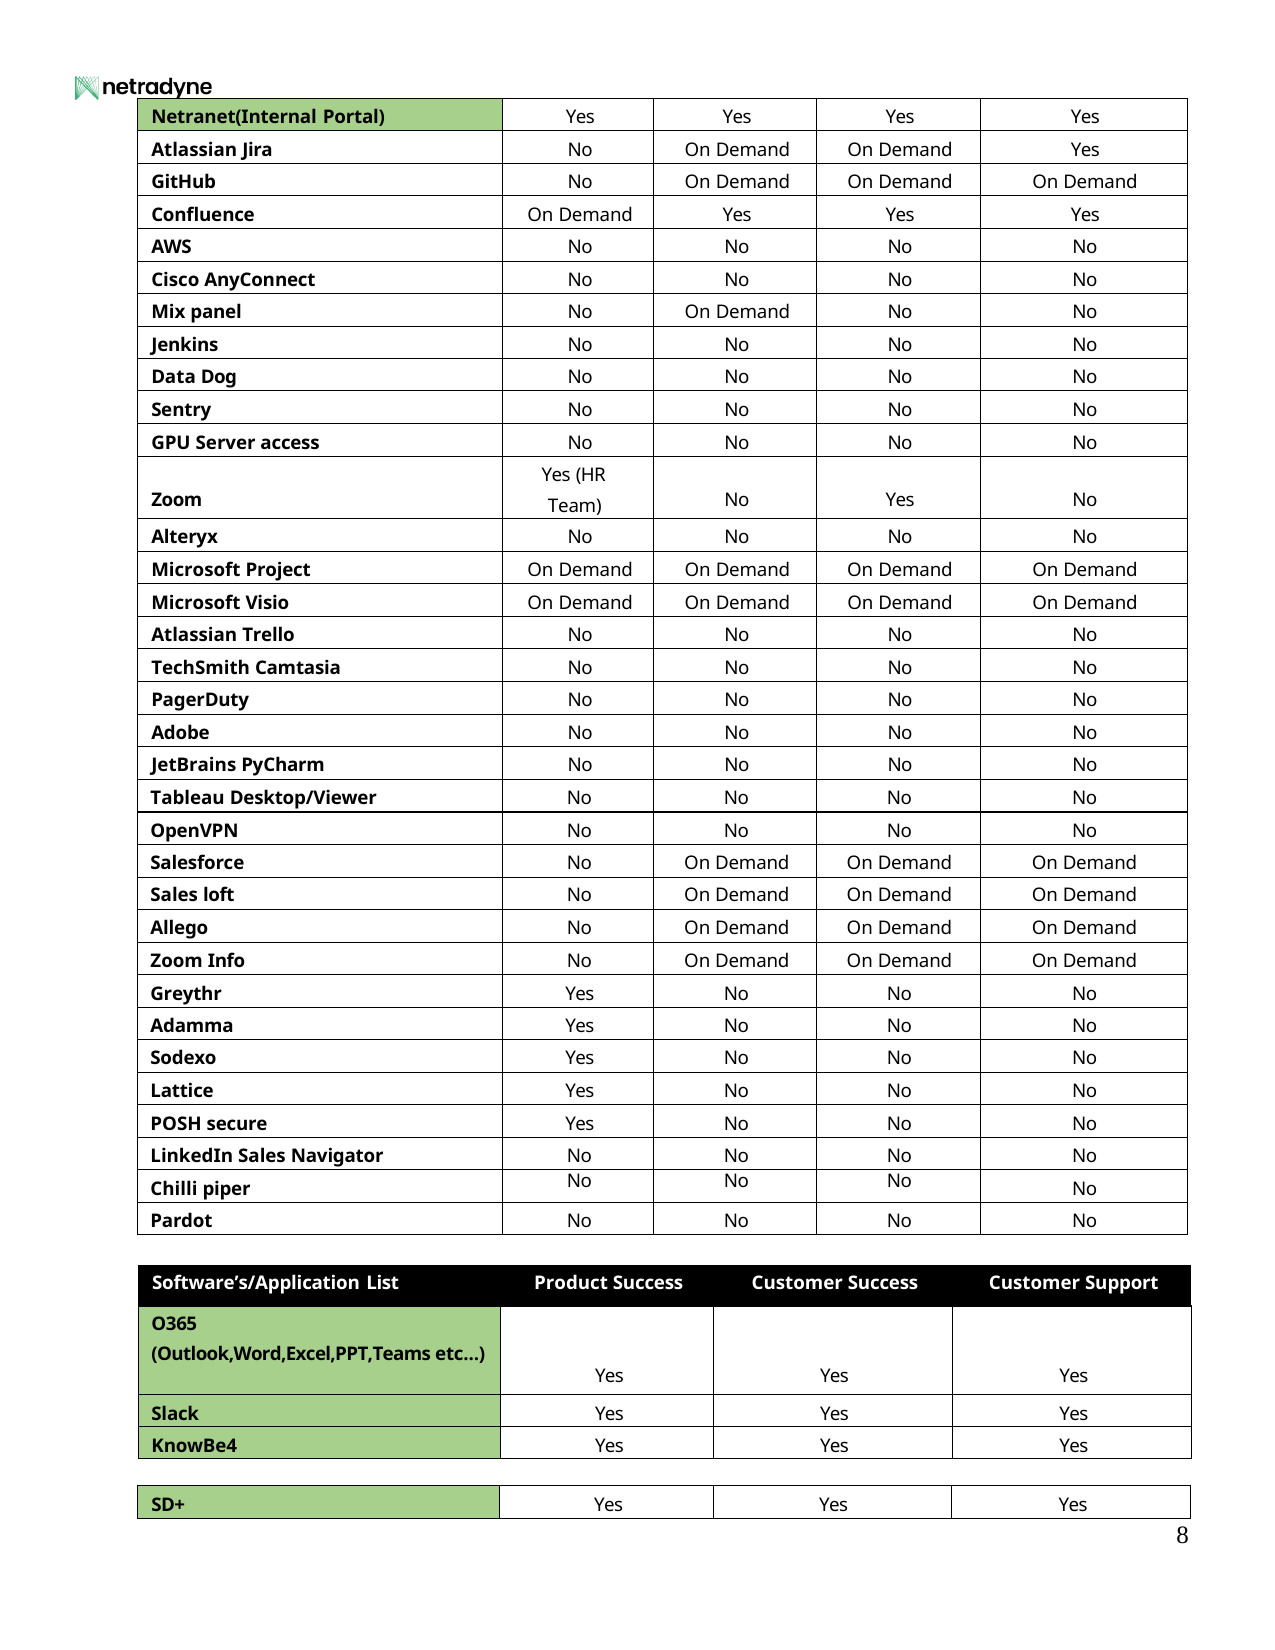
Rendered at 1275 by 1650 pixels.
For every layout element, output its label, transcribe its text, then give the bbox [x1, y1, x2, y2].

table_cell No [503, 780, 653, 811]
table_header SD+ [138, 1486, 499, 1518]
table_cell No [817, 1073, 980, 1104]
table_cell Zoom Info [138, 943, 502, 974]
table_cell No [817, 229, 980, 261]
table_cell No [817, 1040, 980, 1072]
table_cell No [817, 780, 980, 811]
table_cell Yes [953, 1307, 1191, 1394]
table_header Yes [981, 99, 1187, 130]
table_cell No [503, 649, 653, 681]
table_cell No [817, 262, 980, 293]
table_cell No [981, 649, 1187, 681]
table_cell No [981, 1040, 1187, 1072]
table_header Yes [500, 1486, 713, 1518]
table_cell No [654, 1105, 816, 1137]
table_cell No [654, 229, 816, 261]
table_cell On Demand [654, 552, 816, 583]
table_cell No [503, 682, 653, 713]
table_cell No [817, 359, 980, 390]
table_cell No [654, 682, 816, 713]
table_cell Sentry [138, 391, 502, 423]
table_cell No [981, 391, 1187, 423]
table_cell POSH secure [138, 1105, 502, 1137]
table_cell Zoom [138, 457, 502, 518]
picture [75, 76, 212, 100]
table_cell Yes [714, 1427, 952, 1458]
table_cell TechSmith Camtasia [138, 649, 502, 681]
table_cell No [654, 780, 816, 811]
table_cell No [503, 878, 653, 909]
table_cell No [654, 975, 816, 1007]
table_cell No [981, 519, 1187, 551]
table_cell PagerDuty [138, 682, 502, 713]
table_cell No [981, 975, 1187, 1007]
table_cell On Demand [654, 584, 816, 616]
table_cell Yes [503, 1105, 653, 1137]
table_cell No [654, 1008, 816, 1039]
table_cell Sales loft [138, 878, 502, 909]
table_cell No [817, 1008, 980, 1039]
table_cell Yes [503, 975, 653, 1007]
table_cell No [981, 1105, 1187, 1137]
table_cell No [981, 294, 1187, 326]
table_cell Salesforce [138, 845, 502, 877]
table_cell No [503, 1170, 653, 1202]
table_cell No [503, 164, 653, 195]
table_cell On Demand [817, 131, 980, 163]
table_cell No [981, 813, 1187, 844]
table_cell No [503, 262, 653, 293]
table_cell No [981, 715, 1187, 746]
table_cell No [817, 813, 980, 844]
table_header Yes [714, 1486, 951, 1518]
table_cell On Demand [654, 131, 816, 163]
table_cell Greythr [138, 975, 502, 1007]
table_cell No [503, 327, 653, 358]
table_cell On Demand [654, 910, 816, 942]
table_cell No [654, 715, 816, 746]
table_cell No [817, 617, 980, 648]
table_cell No [503, 131, 653, 163]
table_header Product Success [500, 1265, 714, 1305]
table_cell Yes [981, 196, 1187, 228]
table_cell No [981, 1073, 1187, 1104]
table_cell On Demand [817, 943, 980, 974]
table_cell No [981, 747, 1187, 779]
table_cell No [817, 1170, 980, 1202]
table_cell No [654, 1040, 816, 1072]
table_cell No [503, 943, 653, 974]
table_cell On Demand [981, 552, 1187, 583]
table_cell No [981, 457, 1187, 518]
table_cell On Demand [981, 584, 1187, 616]
table_cell On Demand [817, 552, 980, 583]
table_cell Yes [714, 1395, 952, 1426]
table_cell No [654, 1138, 816, 1169]
table_cell No [503, 813, 653, 844]
table_cell Mix panel [138, 294, 502, 326]
table_cell No [503, 294, 653, 326]
table_header Software’s/Application List [138, 1265, 500, 1305]
table_cell No [654, 262, 816, 293]
table_cell No [981, 424, 1187, 456]
table_cell On Demand [981, 910, 1187, 942]
table_cell No [817, 682, 980, 713]
table_cell On Demand [503, 584, 653, 616]
table_cell No [981, 229, 1187, 261]
table_cell Atlassian Jira [138, 131, 502, 163]
table_header Yes [817, 99, 980, 130]
table_cell On Demand [981, 845, 1187, 877]
table_cell Yes [501, 1395, 713, 1426]
table_cell Chilli piper [138, 1170, 502, 1202]
table_cell No [981, 1008, 1187, 1039]
table_cell No [503, 519, 653, 551]
table_cell No [503, 229, 653, 261]
table_cell No [654, 1170, 816, 1202]
table_cell No [817, 715, 980, 746]
table_cell Slack [139, 1395, 500, 1426]
table_cell No [503, 910, 653, 942]
table_cell GPU Server access [138, 424, 502, 456]
table_cell Yes [503, 1008, 653, 1039]
table_cell No [817, 1203, 980, 1234]
table_cell No [654, 359, 816, 390]
table_cell On Demand [817, 910, 980, 942]
table_cell Yes (HR Team) [503, 457, 653, 518]
table_cell Microsoft Visio [138, 584, 502, 616]
table_cell Yes [714, 1307, 952, 1394]
table_cell No [981, 1203, 1187, 1234]
table_cell No [817, 1138, 980, 1169]
table_cell On Demand [503, 552, 653, 583]
table_cell No [654, 391, 816, 423]
table_cell Yes [817, 196, 980, 228]
table_cell OpenVPN [138, 813, 502, 844]
table_cell No [981, 359, 1187, 390]
table_cell AWS [138, 229, 502, 261]
table_header Netranet(Internal Portal) [138, 99, 502, 130]
table_cell Alteryx [138, 519, 502, 551]
table_cell No [817, 747, 980, 779]
table_header Yes [952, 1486, 1190, 1518]
table_cell No [817, 391, 980, 423]
table_cell No [981, 617, 1187, 648]
table_cell No [981, 1138, 1187, 1169]
table_cell Lattice [138, 1073, 502, 1104]
table_cell No [654, 1073, 816, 1104]
table_cell Tableau Desktop/Viewer [138, 780, 502, 811]
table_cell No [817, 519, 980, 551]
table_cell KnowBe4 [139, 1427, 500, 1458]
table_header Customer Support [952, 1265, 1191, 1305]
table_cell No [981, 682, 1187, 713]
table_cell LinkedIn Sales Navigator [138, 1138, 502, 1169]
table_cell No [503, 747, 653, 779]
table_cell No [503, 1203, 653, 1234]
table_cell No [981, 327, 1187, 358]
table_cell No [654, 327, 816, 358]
table_cell On Demand [817, 878, 980, 909]
table_cell On Demand [817, 584, 980, 616]
table_cell Yes [981, 131, 1187, 163]
table_cell Yes [501, 1307, 713, 1394]
table_cell No [981, 1170, 1187, 1202]
table_cell No [503, 845, 653, 877]
table_cell Yes [503, 1073, 653, 1104]
table_cell Adobe [138, 715, 502, 746]
table_cell Atlassian Trello [138, 617, 502, 648]
table_cell Pardot [138, 1203, 502, 1234]
table_cell No [503, 424, 653, 456]
table_cell No [503, 359, 653, 390]
table_cell Adamma [138, 1008, 502, 1039]
table_cell No [654, 617, 816, 648]
table_cell GitHub [138, 164, 502, 195]
table_cell On Demand [654, 878, 816, 909]
table_cell Allego [138, 910, 502, 942]
table_cell No [981, 780, 1187, 811]
table_header Yes [654, 99, 816, 130]
table_cell No [654, 457, 816, 518]
table_cell On Demand [654, 164, 816, 195]
table_cell Yes [953, 1395, 1191, 1426]
table_cell No [654, 649, 816, 681]
table_cell On Demand [981, 164, 1187, 195]
table_cell No [817, 975, 980, 1007]
table_cell JetBrains PyCharm [138, 747, 502, 779]
table_cell Yes [501, 1427, 713, 1458]
table_cell No [654, 519, 816, 551]
table_cell No [654, 747, 816, 779]
table_cell No [817, 327, 980, 358]
table_cell Yes [953, 1427, 1191, 1458]
table_cell No [654, 1203, 816, 1234]
table_cell Microsoft Project [138, 552, 502, 583]
table_cell No [654, 813, 816, 844]
table_cell On Demand [654, 845, 816, 877]
table_cell Data Dog [138, 359, 502, 390]
table_cell No [817, 424, 980, 456]
table_cell On Demand [981, 878, 1187, 909]
table_cell No [654, 424, 816, 456]
table_cell On Demand [817, 164, 980, 195]
table_cell Yes [503, 1040, 653, 1072]
table_cell Confluence [138, 196, 502, 228]
table_cell No [503, 617, 653, 648]
table_cell O365 (Outlook,Word,Excel,PPT,Teams etc...) [139, 1307, 500, 1394]
table_cell Cisco AnyConnect [138, 262, 502, 293]
table_cell No [817, 1105, 980, 1137]
table_cell Jenkins [138, 327, 502, 358]
table_cell Yes [817, 457, 980, 518]
table_cell On Demand [817, 845, 980, 877]
table_cell No [503, 1138, 653, 1169]
table_cell No [817, 294, 980, 326]
table_cell Yes [654, 196, 816, 228]
table_header Yes [503, 99, 653, 130]
table_cell No [503, 715, 653, 746]
table_cell Sodexo [138, 1040, 502, 1072]
table_cell On Demand [503, 196, 653, 228]
table_cell No [817, 649, 980, 681]
table_cell On Demand [654, 943, 816, 974]
table_cell No [503, 391, 653, 423]
table_header Customer Success [714, 1265, 952, 1305]
table_cell On Demand [981, 943, 1187, 974]
table_cell No [981, 262, 1187, 293]
table_cell On Demand [654, 294, 816, 326]
